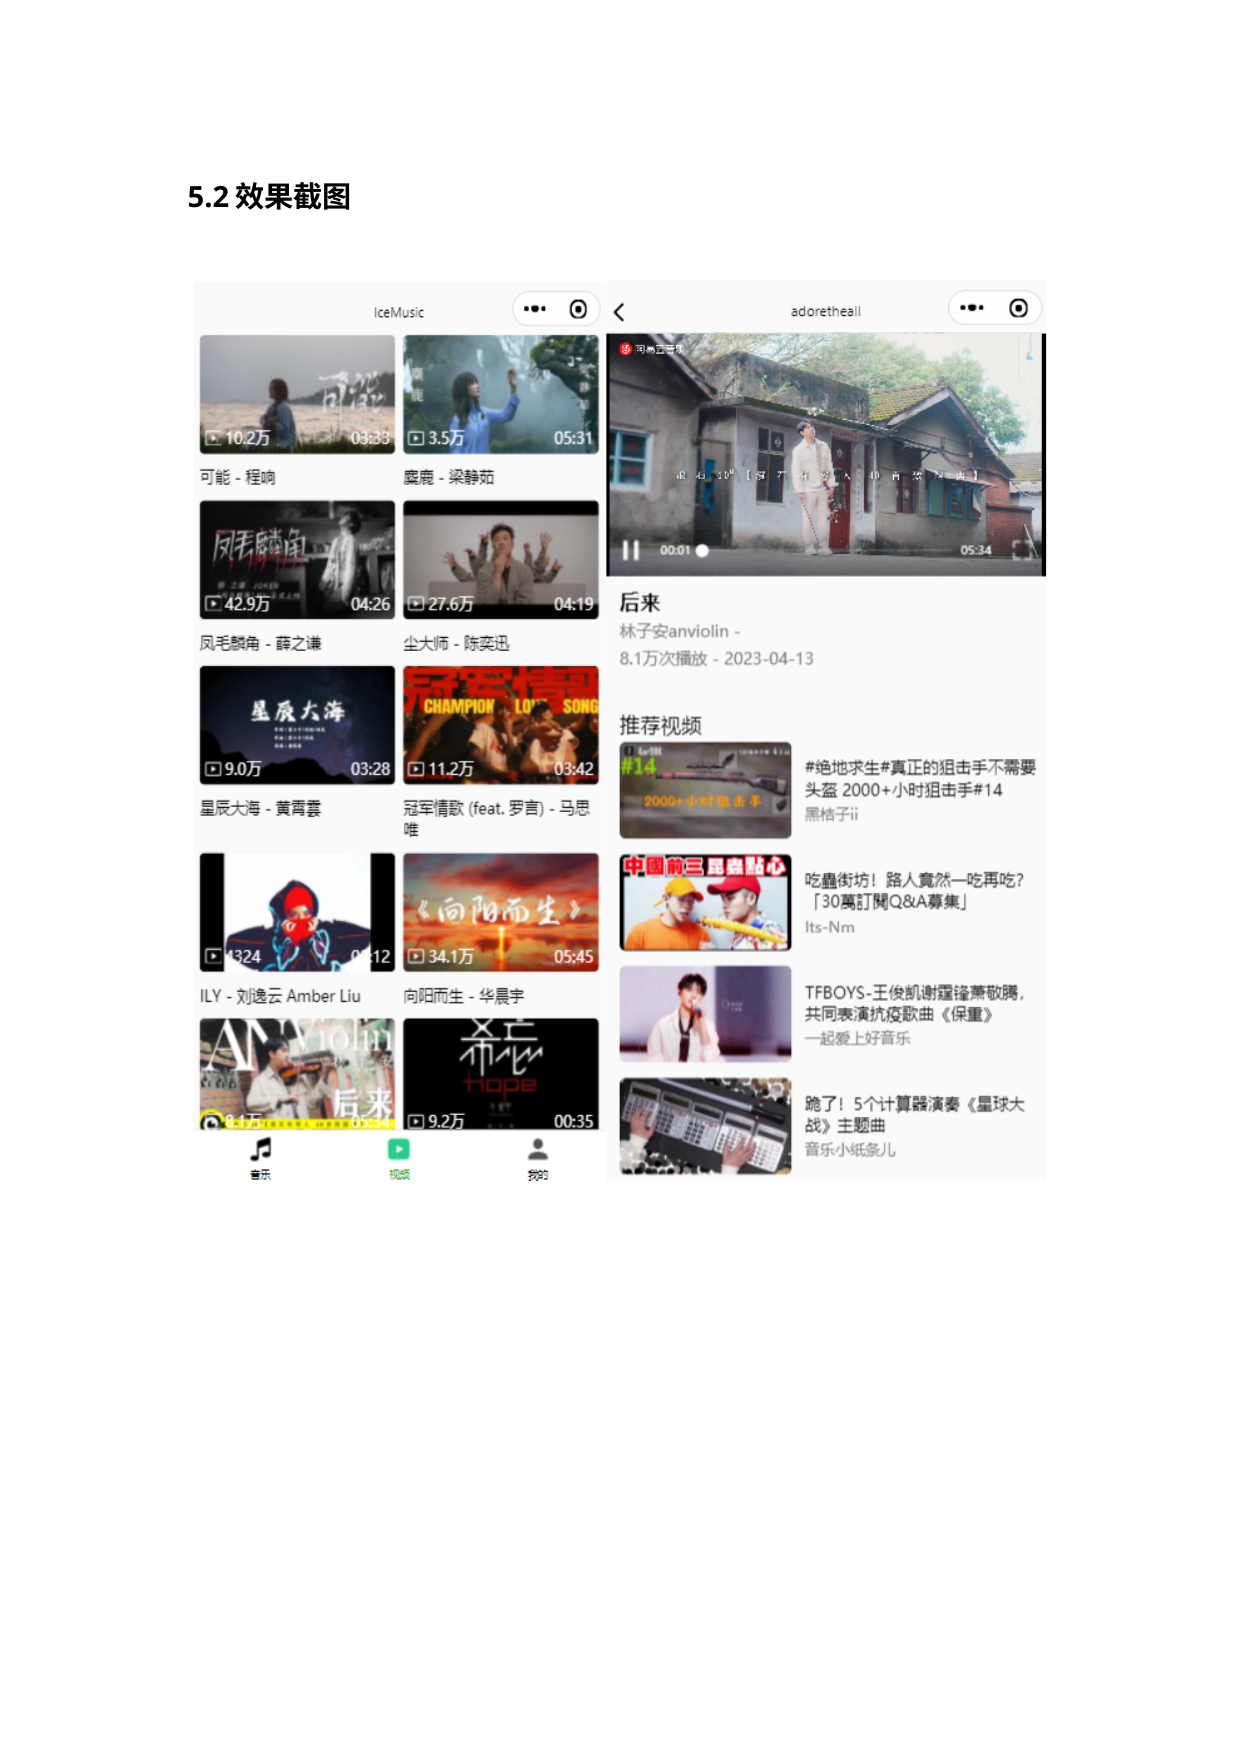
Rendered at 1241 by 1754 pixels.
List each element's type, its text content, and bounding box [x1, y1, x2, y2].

subtitle 5.2效果截图 [187, 162, 1053, 227]
picture [193, 280, 1047, 1181]
